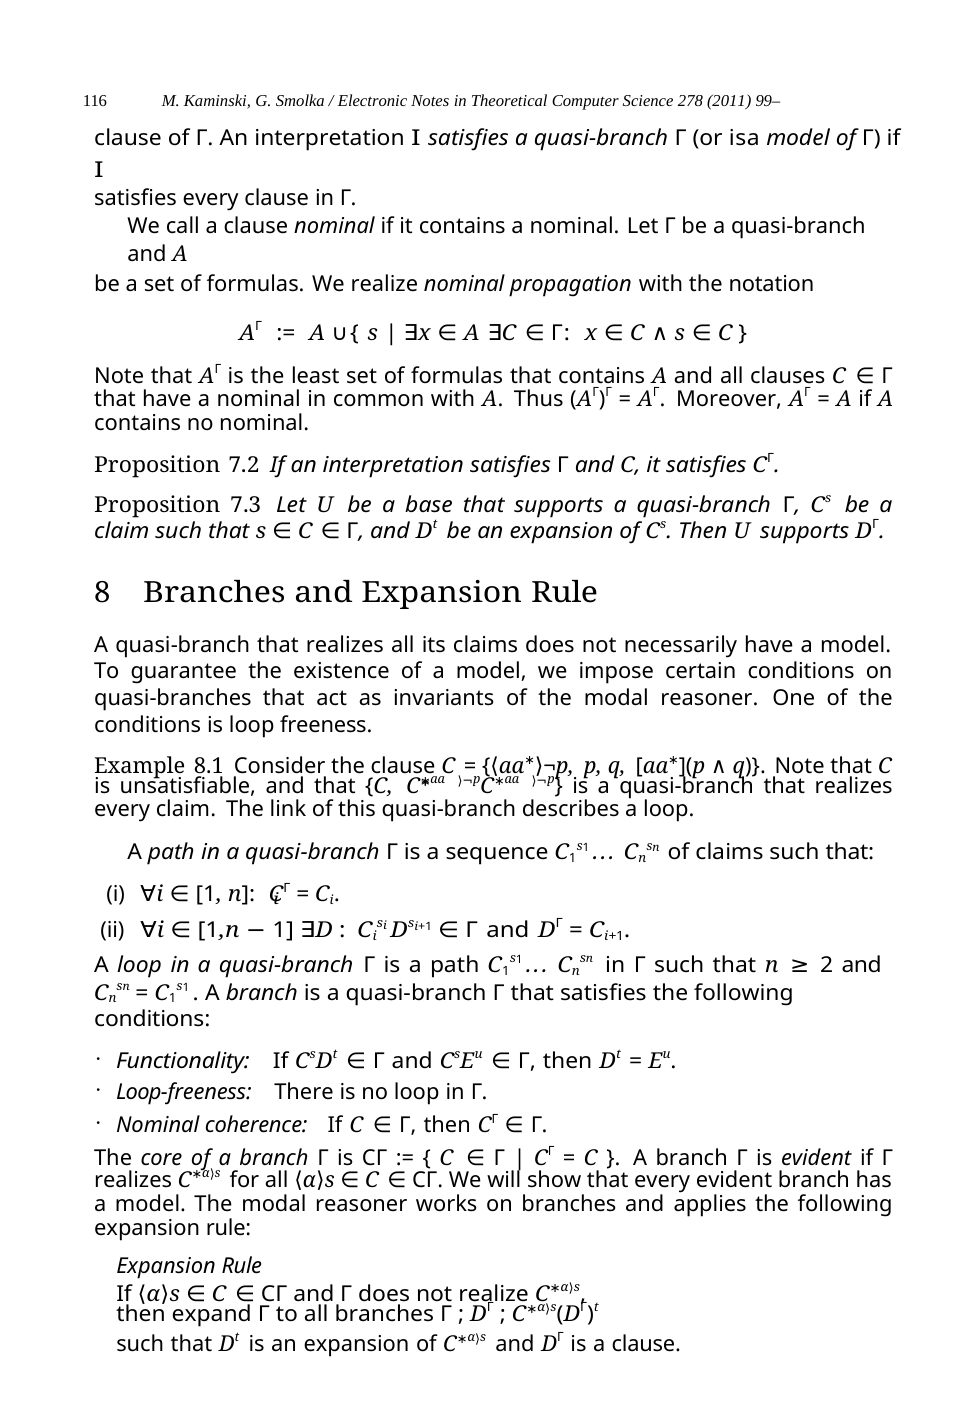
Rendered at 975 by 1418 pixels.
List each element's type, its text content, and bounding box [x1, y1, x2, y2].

text Expansion Rule [116, 1250, 904, 1279]
text be a set of formulas. We realize nominal propagation with the notation [94, 268, 904, 297]
text A loop in a quasi-branch Γ is a path C1s1 ... Cnsn in Γ such that n ≥ 2 and [94, 947, 904, 979]
text The core of a branch Γ is CΓ := { C ∈ Γ | CΓ = C }. A branch Γ is evident if Γ realizes C∗α⟩s for all ⟨α⟩s ∈ C ∈ CΓ. We will show that every evident branch has a model. The modal reasoner works on branches and applies the following expansion rule: [94, 1146, 893, 1241]
text Proposition 7.3 Let U be a base that supports a quasi-branch Γ, Cs be a claim such that s ∈ C ∈ Γ, and Dt be an expansion of Cs. Then U supports DΓ. [94, 491, 893, 545]
text AΓ := A ∪{ s | ∃x ∈ A ∃C ∈ Γ: x ∈ C ∧ s ∈ C } [83, 317, 904, 346]
list Functionality: If CsDt ∈ Γ and CsEu ∈ Γ, then Dt = Eu. [95, 1039, 904, 1075]
text Cnsn = C1s1 . A branch is a quasi-branch Γ that satisfies the following conditions: [94, 979, 904, 1032]
text Proposition 7.2 If an interpretation satisﬁes Γ and C, it satisﬁes CΓ. [94, 449, 904, 478]
text Note that AΓ is the least set of formulas that contains A and all clauses C ∈ Γ that have a nominal in common with A. Thus (AΓ)Γ = AΓ. Moreover, AΓ = A if A contains no nominal. [94, 364, 893, 437]
list ∀i ∈ [1,n − 1] ∃D : Cisi Dsi+1 ∈ Γ and DΓ = Ci+1. [100, 909, 904, 945]
list Nominal coherence: If C ∈ Γ, then CΓ ∈ Γ. [95, 1109, 904, 1139]
text Example 8.1 Consider the clause C = {⟨aa∗⟩¬p, p, q, [aa∗](p ∧ q)}. Note that C is unsatisfiable, and that {C, C∗aa ⟩¬pC∗aa ⟩¬p} is a quasi-branch that realizes every claim. The link of this quasi-branch describes a loop. [94, 755, 893, 822]
text such that Dt is an expansion of C∗α⟩s and DΓ is a clause. [116, 1328, 904, 1357]
text If ⟨α⟩s ∈ C ∈ CΓ and Γ does not realize C∗α⟩s, then expand Γ to all branches Γ ; DΓ ; C∗α⟩s(DΓ)t [116, 1283, 618, 1328]
text We call a clause nominal if it contains a nominal. Let Γ be a quasi-branch and A [127, 210, 904, 268]
text A quasi-branch that realizes all its claims does not necessarily have a model. To guarantee the existence of a model, we impose certain conditions on quasi-branches that act as invariants of the modal reasoner. One of the conditions is loop freeness. [94, 631, 893, 739]
text clause of Γ. An interpretation I satisﬁes a quasi-branch Γ (or isa model of Γ) if I [94, 120, 904, 184]
list ∀i ∈ [1, n]: CΓ = Ci. [106, 873, 904, 909]
text A path in a quasi-branch Γ is a sequence C1s1 ... Cnsn of claims such that: [127, 836, 904, 866]
text satisfies every clause in Γ. [94, 184, 904, 210]
list Loop-freeness: There is no loop in Γ. [95, 1075, 904, 1105]
subtitle Branches and Expansion Rule [94, 571, 904, 611]
